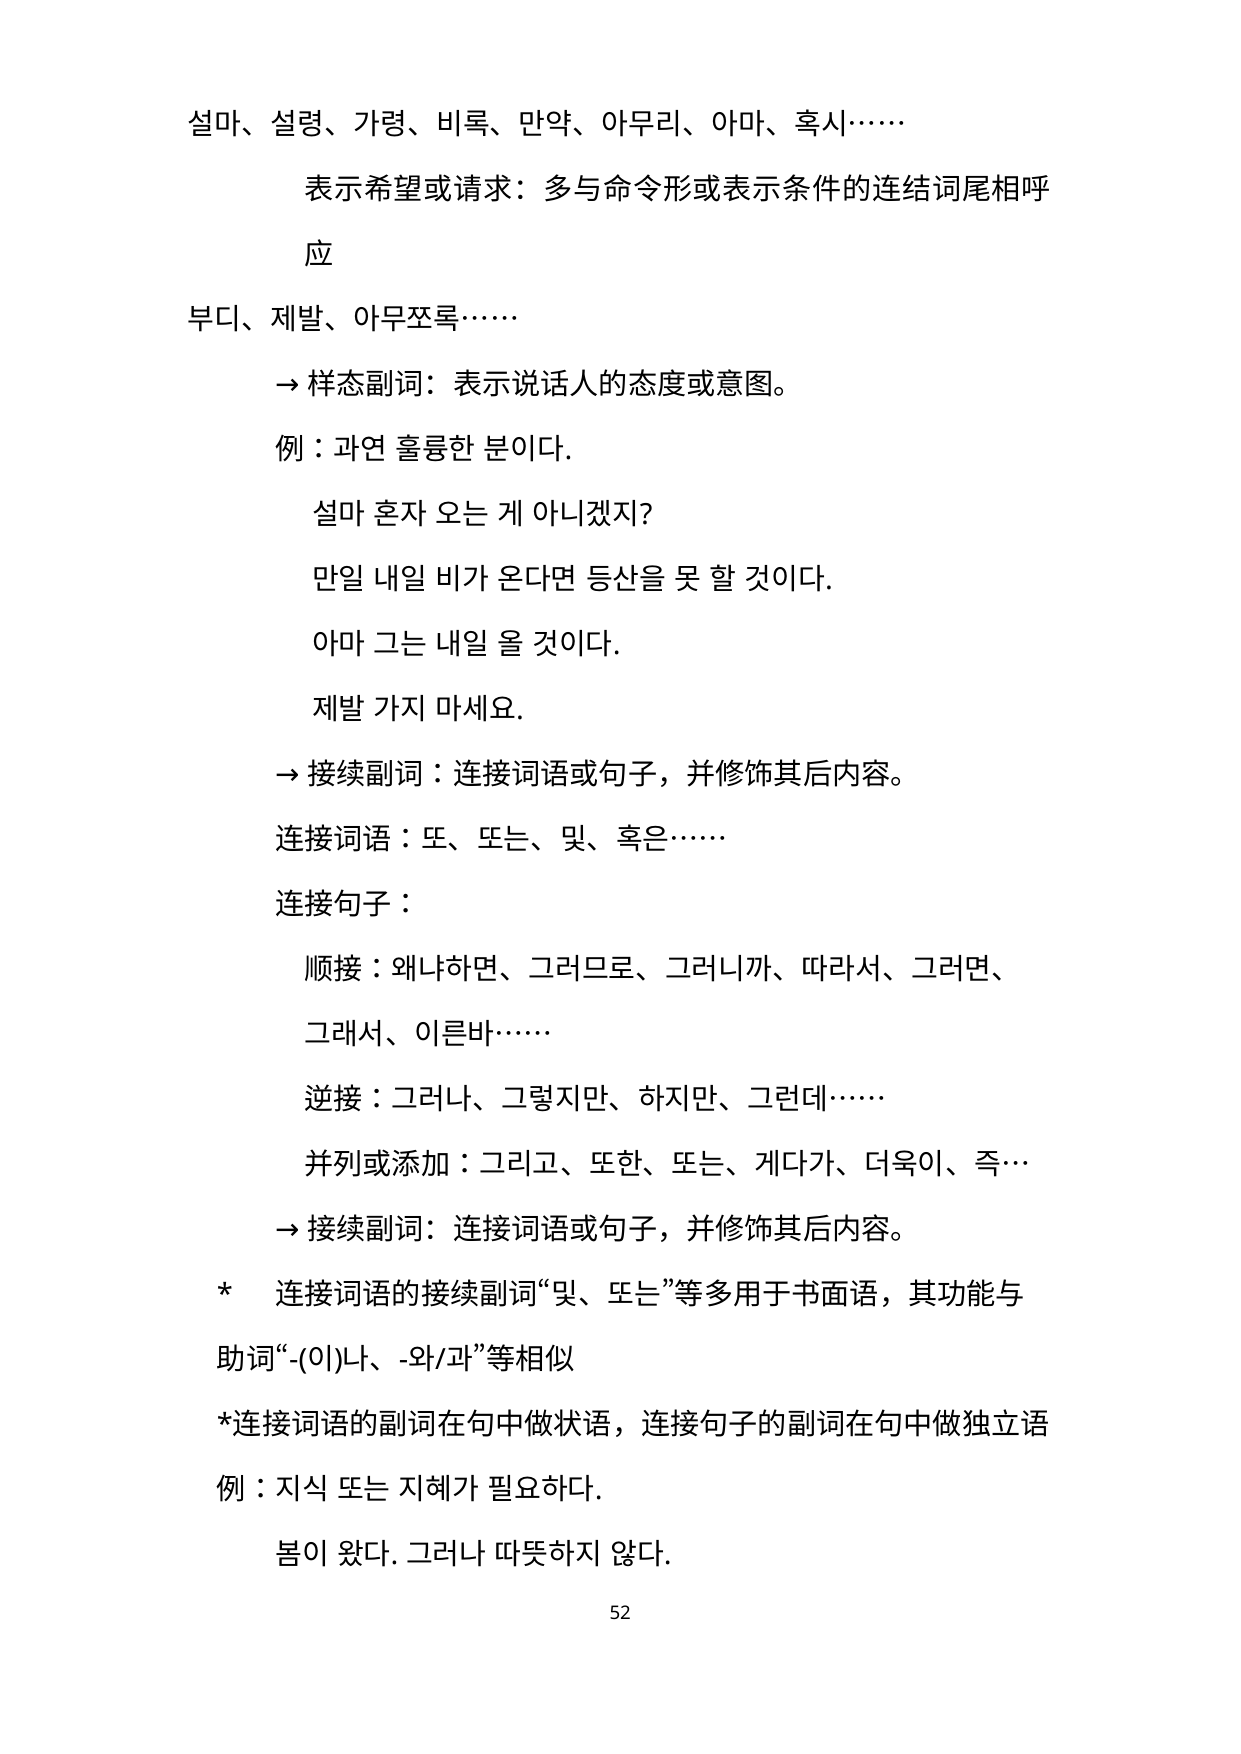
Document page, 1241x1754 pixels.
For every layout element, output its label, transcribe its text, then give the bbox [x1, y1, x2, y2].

text → 接续副词：连接词语或句子，并修饰其后内容。 [275, 1194, 1053, 1259]
text * 连接词语的接续副词“및、또는”等多用于书面语，其功能与助词“-(이)나、-와/과”等相似 [217, 1259, 1053, 1389]
text 逆接：그러나、그렇지만、하지만、그런데…… [304, 1064, 1053, 1129]
text 例：과연 훌륭한 분이다. [275, 414, 1053, 479]
text 만일 내일 비가 온다면 등산을 못 할 것이다. [304, 544, 1053, 609]
text 제발 가지 마세요. [304, 674, 1053, 739]
text 连接句子： [275, 869, 1053, 934]
text 顺接：왜냐하면、그러므로、그러니까、따라서、그러면、그래서、이른바…… [304, 934, 1053, 1064]
text 例：지식 또는 지혜가 필요하다. [217, 1454, 1053, 1519]
text → 接续副词：连接词语或句子，并修饰其后内容。 [275, 739, 1053, 804]
text 并列或添加：그리고、또한、또는、게다가、더욱이、즉… [304, 1129, 1053, 1194]
text → 样态副词：表示说话人的态度或意图。 [275, 349, 1053, 414]
text 설마、설령、가령、비록、만약、아무리、아마、혹시…… [187, 89, 1053, 154]
text 表示希望或请求：多与命令形或表示条件的连结词尾相呼应 [304, 154, 1053, 284]
text 连接词语：또、또는、및、혹은…… [275, 804, 1053, 869]
text 봄이 왔다. 그러나 따뜻하지 않다. [275, 1519, 1053, 1584]
text 설마 혼자 오는 게 아니겠지? [304, 479, 1053, 544]
text *连接词语的副词在句中做状语，连接句子的副词在句中做独立语 [217, 1389, 1053, 1454]
text 아마 그는 내일 올 것이다. [304, 609, 1053, 674]
text 부디、제발、아무쪼록…… [187, 284, 1053, 349]
